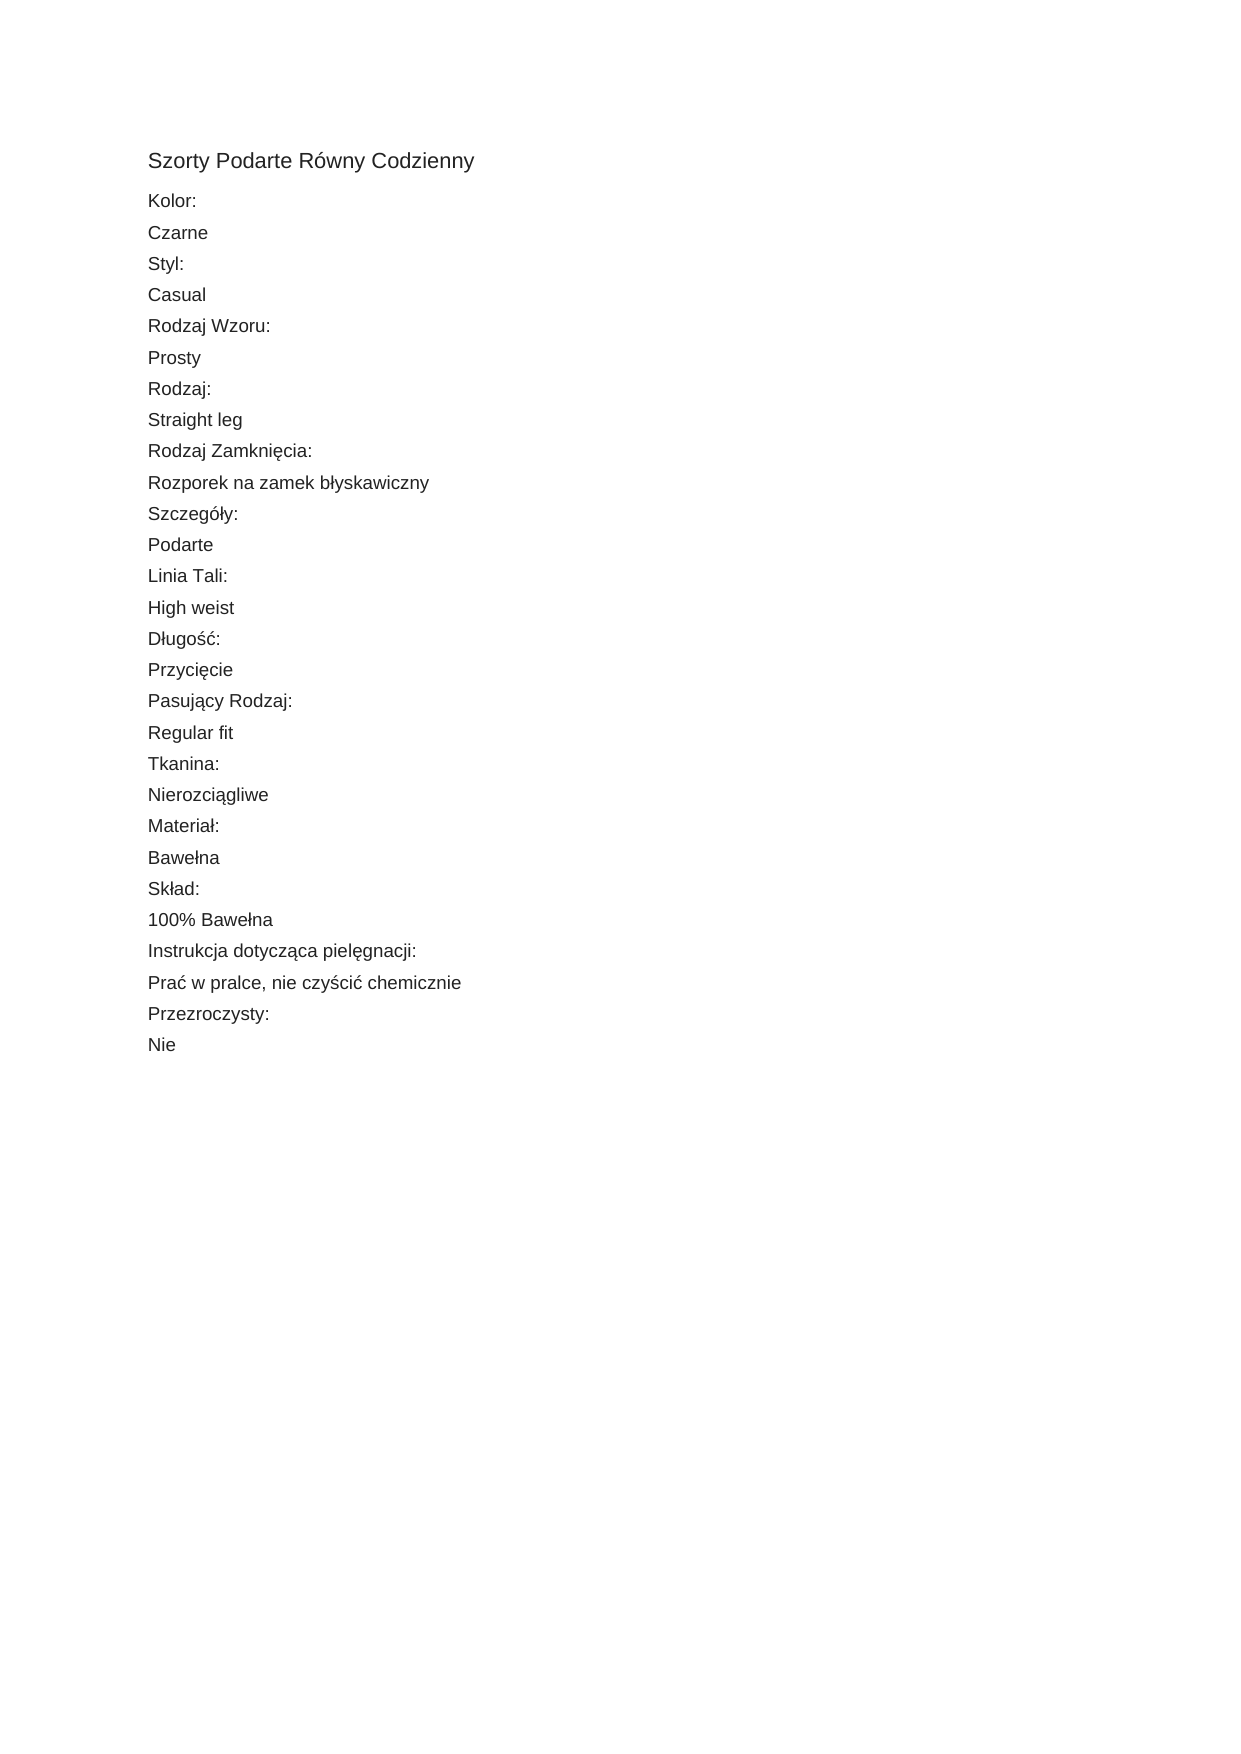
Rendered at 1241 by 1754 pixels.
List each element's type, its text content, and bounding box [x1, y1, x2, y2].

text Materiał: [148, 806, 1093, 837]
text Prać w pralce, nie czyścić chemicznie [148, 962, 1093, 993]
text Skład: [148, 868, 1093, 899]
text Przezroczysty: [148, 993, 1093, 1024]
text Bawełna [148, 837, 1093, 868]
text Nie [148, 1024, 1093, 1056]
text Instrukcja dotycząca pielęgnacji: [148, 931, 1093, 962]
text Podarte [148, 524, 1093, 556]
text Rodzaj: [148, 368, 1093, 399]
text Casual [148, 274, 1093, 306]
text Rodzaj Wzoru: [148, 306, 1093, 337]
text Pasujący Rodzaj: [148, 681, 1093, 712]
text Przycięcie [148, 649, 1093, 681]
text Linia Tali: [148, 556, 1093, 587]
text Prosty [148, 337, 1093, 368]
text Kolor: [148, 181, 1093, 212]
text High weist [148, 587, 1093, 618]
text Czarne [148, 212, 1093, 243]
text Nierozciągliwe [148, 774, 1093, 806]
text Rozporek na zamek błyskawiczny [148, 462, 1093, 493]
text Regular fit [148, 712, 1093, 743]
text Szorty Podarte Równy Codzienny [148, 148, 1093, 173]
text Straight leg [148, 399, 1093, 431]
text Tkanina: [148, 743, 1093, 774]
text Rodzaj Zamknięcia: [148, 431, 1093, 462]
text Długość: [148, 618, 1093, 649]
text Styl: [148, 243, 1093, 274]
text 100% Bawełna [148, 899, 1093, 931]
text Szczegóły: [148, 493, 1093, 524]
